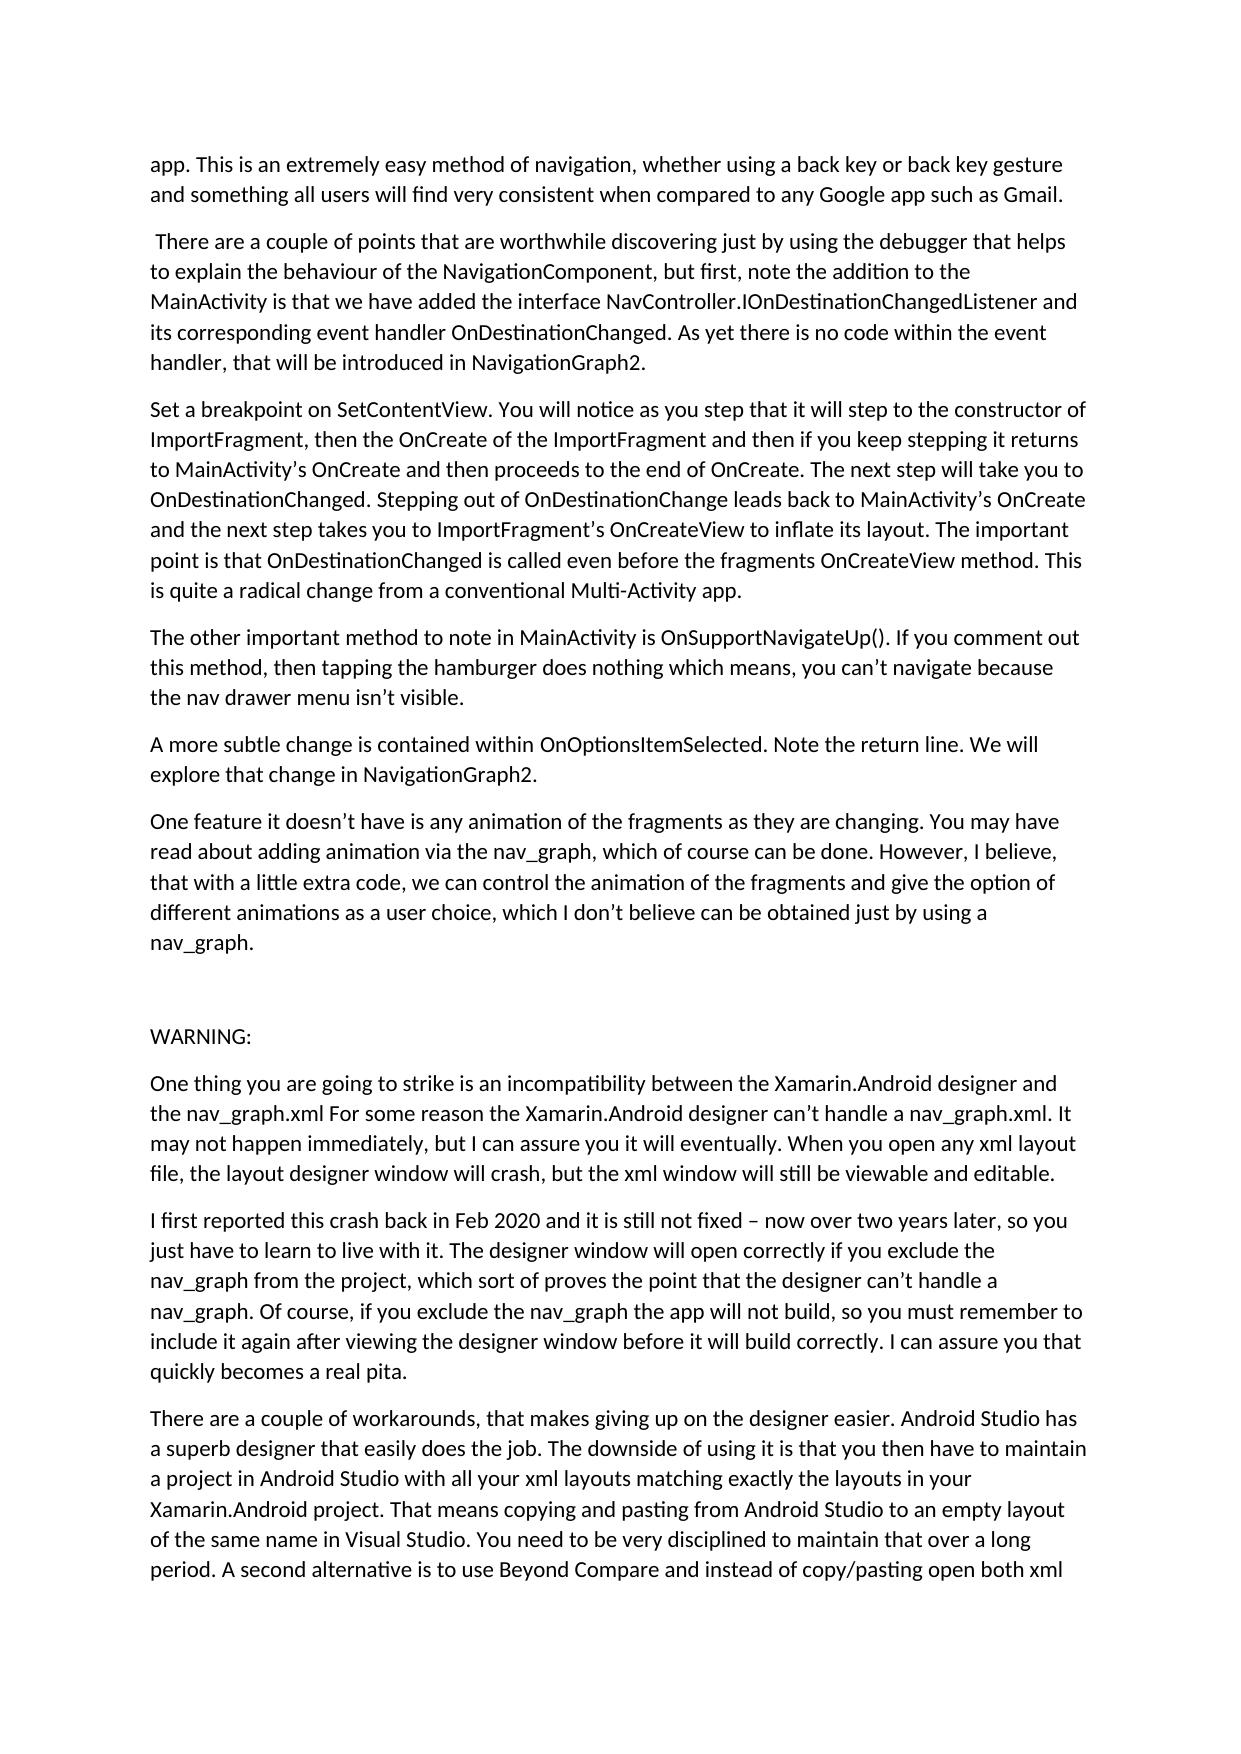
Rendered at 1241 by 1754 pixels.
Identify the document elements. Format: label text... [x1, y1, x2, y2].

text One feature it doesn’t have is any animation of the fragments as they are changing. You may have read about adding animation via the nav_graph, which of course can be done. However, I believe, that with a little extra code, we can control the animation of the fragments and give the option of different animations as a user choice, which I don’t believe can be obtained just by using a nav_graph. [150, 807, 1090, 956]
text The other important method to note in MainActivity is OnSupportNavigateUp(). If you comment out this method, then tapping the hamburger does nothing which means, you can’t navigate because the nav drawer menu isn’t visible. [150, 623, 1090, 711]
text I first reported this crash back in Feb 2020 and it is still not fixed – now over two years later, so you just have to learn to live with it. The designer window will open correctly if you exclude the nav_graph from the project, which sort of proves the point that the designer can’t handle a nav_graph. Of course, if you exclude the nav_graph the app will not build, so you must remember to include it again after viewing the designer window before it will build correctly. I can assure you that quickly becomes a real pita. [150, 1206, 1090, 1385]
text Set a breakpoint on SetContentView. You will notice as you step that it will step to the constructor of ImportFragment, then the OnCreate of the ImportFragment and then if you keep stepping it returns to MainActivity’s OnCreate and then proceeds to the end of OnCreate. The next step will take you to OnDestinationChanged. Stepping out of OnDestinationChange leads back to MainActivity’s OnCreate and the next step takes you to ImportFragment’s OnCreateView to inflate its layout. The important point is that OnDestinationChanged is called even before the fragments OnCreateView method. This is quite a radical change from a conventional Multi-Activity app. [150, 395, 1090, 604]
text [150, 1404, 1090, 1583]
text There are a couple of points that are worthwhile discovering just by using the debugger that helps to explain the behaviour of the NavigationComponent, but first, note the addition to the MainActivity is that we have added the interface NavController.IOnDestinationChangedListener and its corresponding event handler OnDestinationChanged. As yet there is no code within the event handler, that will be introduced in NavigationGraph2. [150, 227, 1090, 376]
text One thing you are going to strike is an incompatibility between the Xamarin.Android designer and the nav_graph.xml For some reason the Xamarin.Android designer can’t handle a nav_graph.xml. It may not happen immediately, but I can assure you it will eventually. When you open any xml layout file, the layout designer window will crash, but the xml window will still be viewable and editable. [150, 1069, 1090, 1187]
text A more subtle change is contained within OnOptionsItemSelected. Note the return line. We will explore that change in NavigationGraph2. [150, 730, 1090, 788]
text WARNING: [150, 1022, 1090, 1050]
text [150, 150, 1090, 208]
